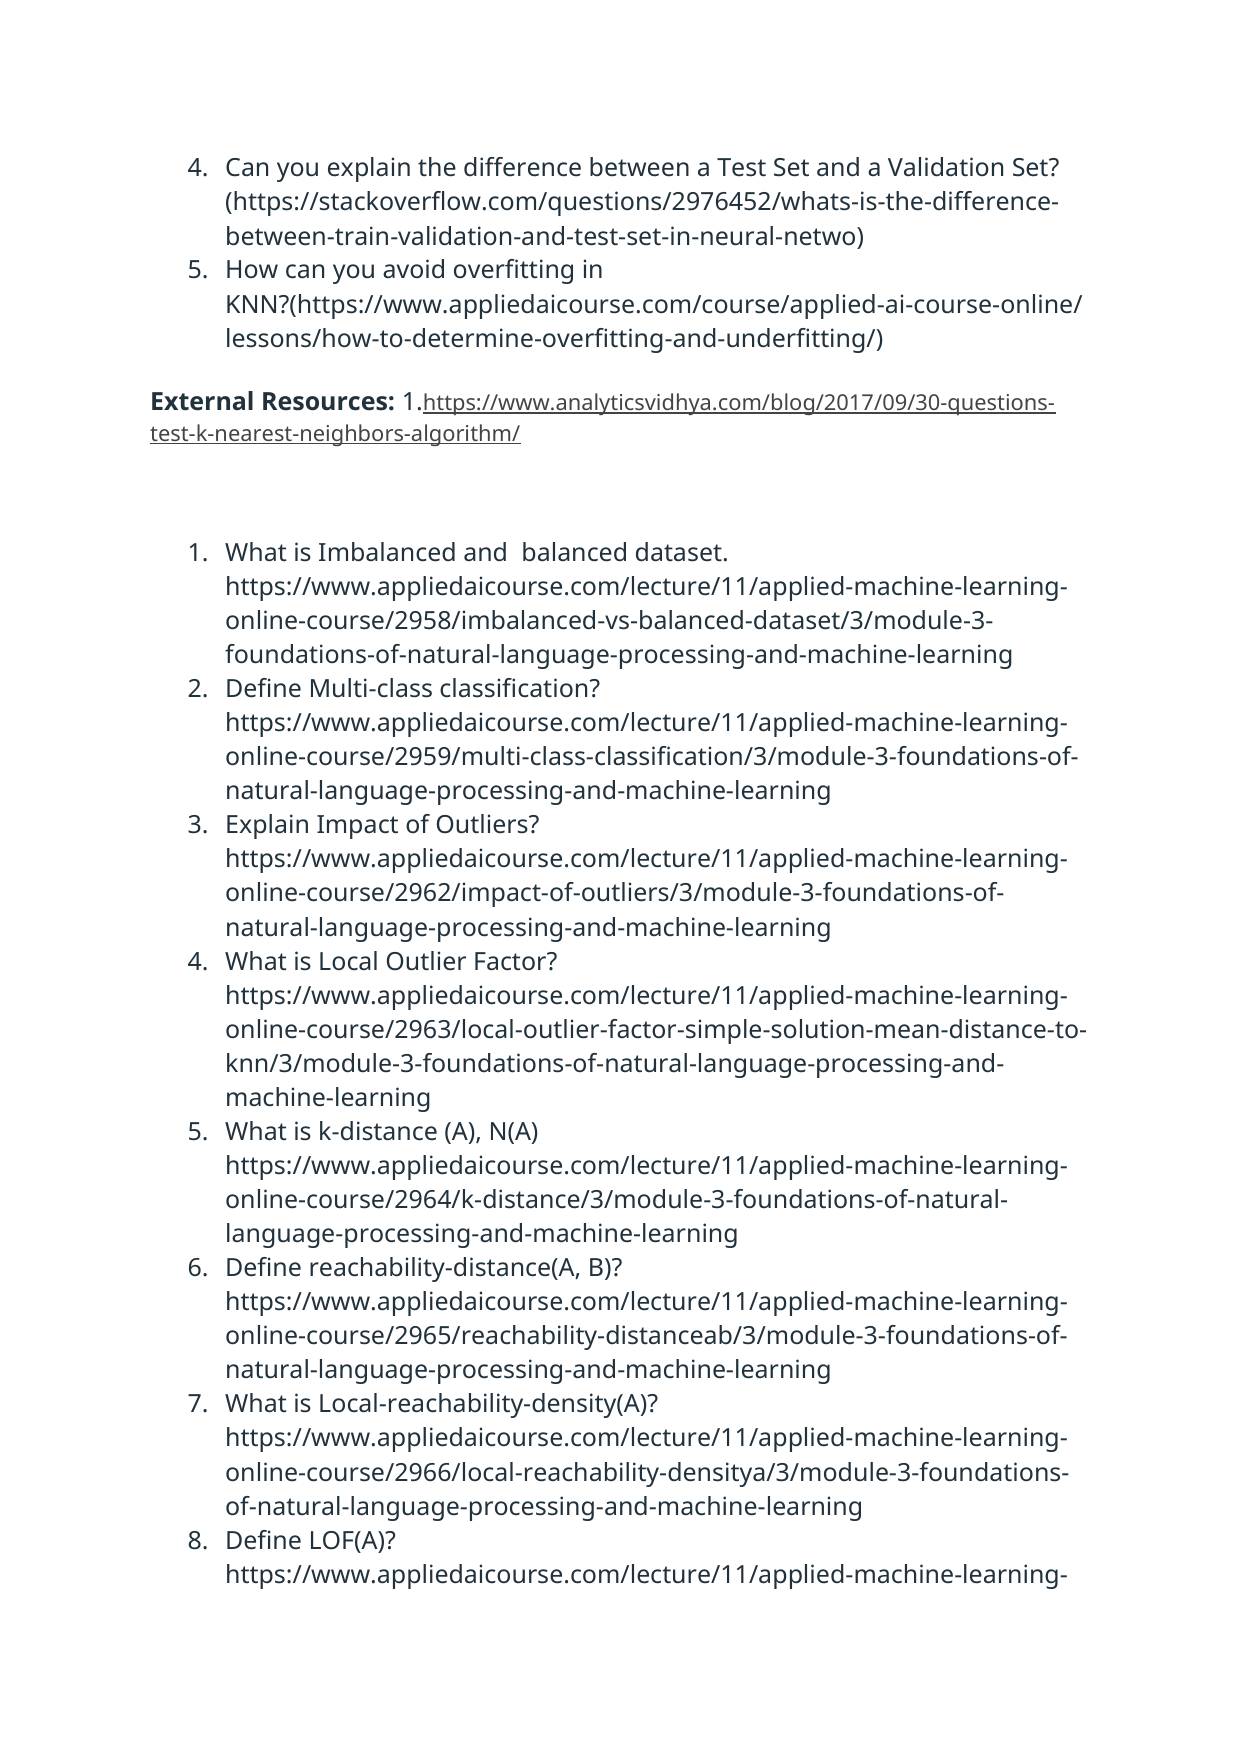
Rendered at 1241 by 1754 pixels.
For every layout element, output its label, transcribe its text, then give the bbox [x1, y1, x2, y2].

list Can you explain the difference between a Test Set and a Validation Set?(https://stackoverflow.com/questions/2976452/whats-is-the-difference-between-train-validation-and-test-set-in-neural-netwo) [187, 150, 1090, 252]
list Define reachability-distance(A, B)? https://www.appliedaicourse.com/lecture/11/applied-machine-learning-online-course/2965/reachability-distanceab/3/module-3-foundations-of-natural-language-processing-and-machine-learning [187, 1250, 1090, 1386]
list Define Multi-class classification? https://www.appliedaicourse.com/lecture/11/applied-machine-learning-online-course/2959/multi-class-classification/3/module-3-foundations-of-natural-language-processing-and-machine-learning [187, 671, 1090, 807]
list What is Imbalanced and balanced dataset. https://www.appliedaicourse.com/lecture/11/applied-machine-learning-online-course/2958/imbalanced-vs-balanced-dataset/3/module-3-foundations-of-natural-language-processing-and-machine-learning [187, 534, 1090, 671]
text External Resources: 1.https://www.analyticsvidhya.com/blog/2017/09/30-questions-test-k-nearest-neighbors-algorithm/ [150, 383, 1090, 447]
list How can you avoid overfitting in KNN?(https://www.appliedaicourse.com/course/applied-ai-course-online/lessons/how-to-determine-overfitting-and-underfitting/) [187, 252, 1090, 354]
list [187, 1522, 1090, 1590]
list What is k-distance (A), N(A) https://www.appliedaicourse.com/lecture/11/applied-machine-learning-online-course/2964/k-distance/3/module-3-foundations-of-natural-language-processing-and-machine-learning [187, 1113, 1090, 1250]
list What is Local-reachability-density(A)? https://www.appliedaicourse.com/lecture/11/applied-machine-learning-online-course/2966/local-reachability-densitya/3/module-3-foundations-of-natural-language-processing-and-machine-learning [187, 1386, 1090, 1522]
list Explain Impact of Outliers? https://www.appliedaicourse.com/lecture/11/applied-machine-learning-online-course/2962/impact-of-outliers/3/module-3-foundations-of-natural-language-processing-and-machine-learning [187, 807, 1090, 943]
list What is Local Outlier Factor? https://www.appliedaicourse.com/lecture/11/applied-machine-learning-online-course/2963/local-outlier-factor-simple-solution-mean-distance-to-knn/3/module-3-foundations-of-natural-language-processing-and-machine-learning [187, 943, 1090, 1113]
